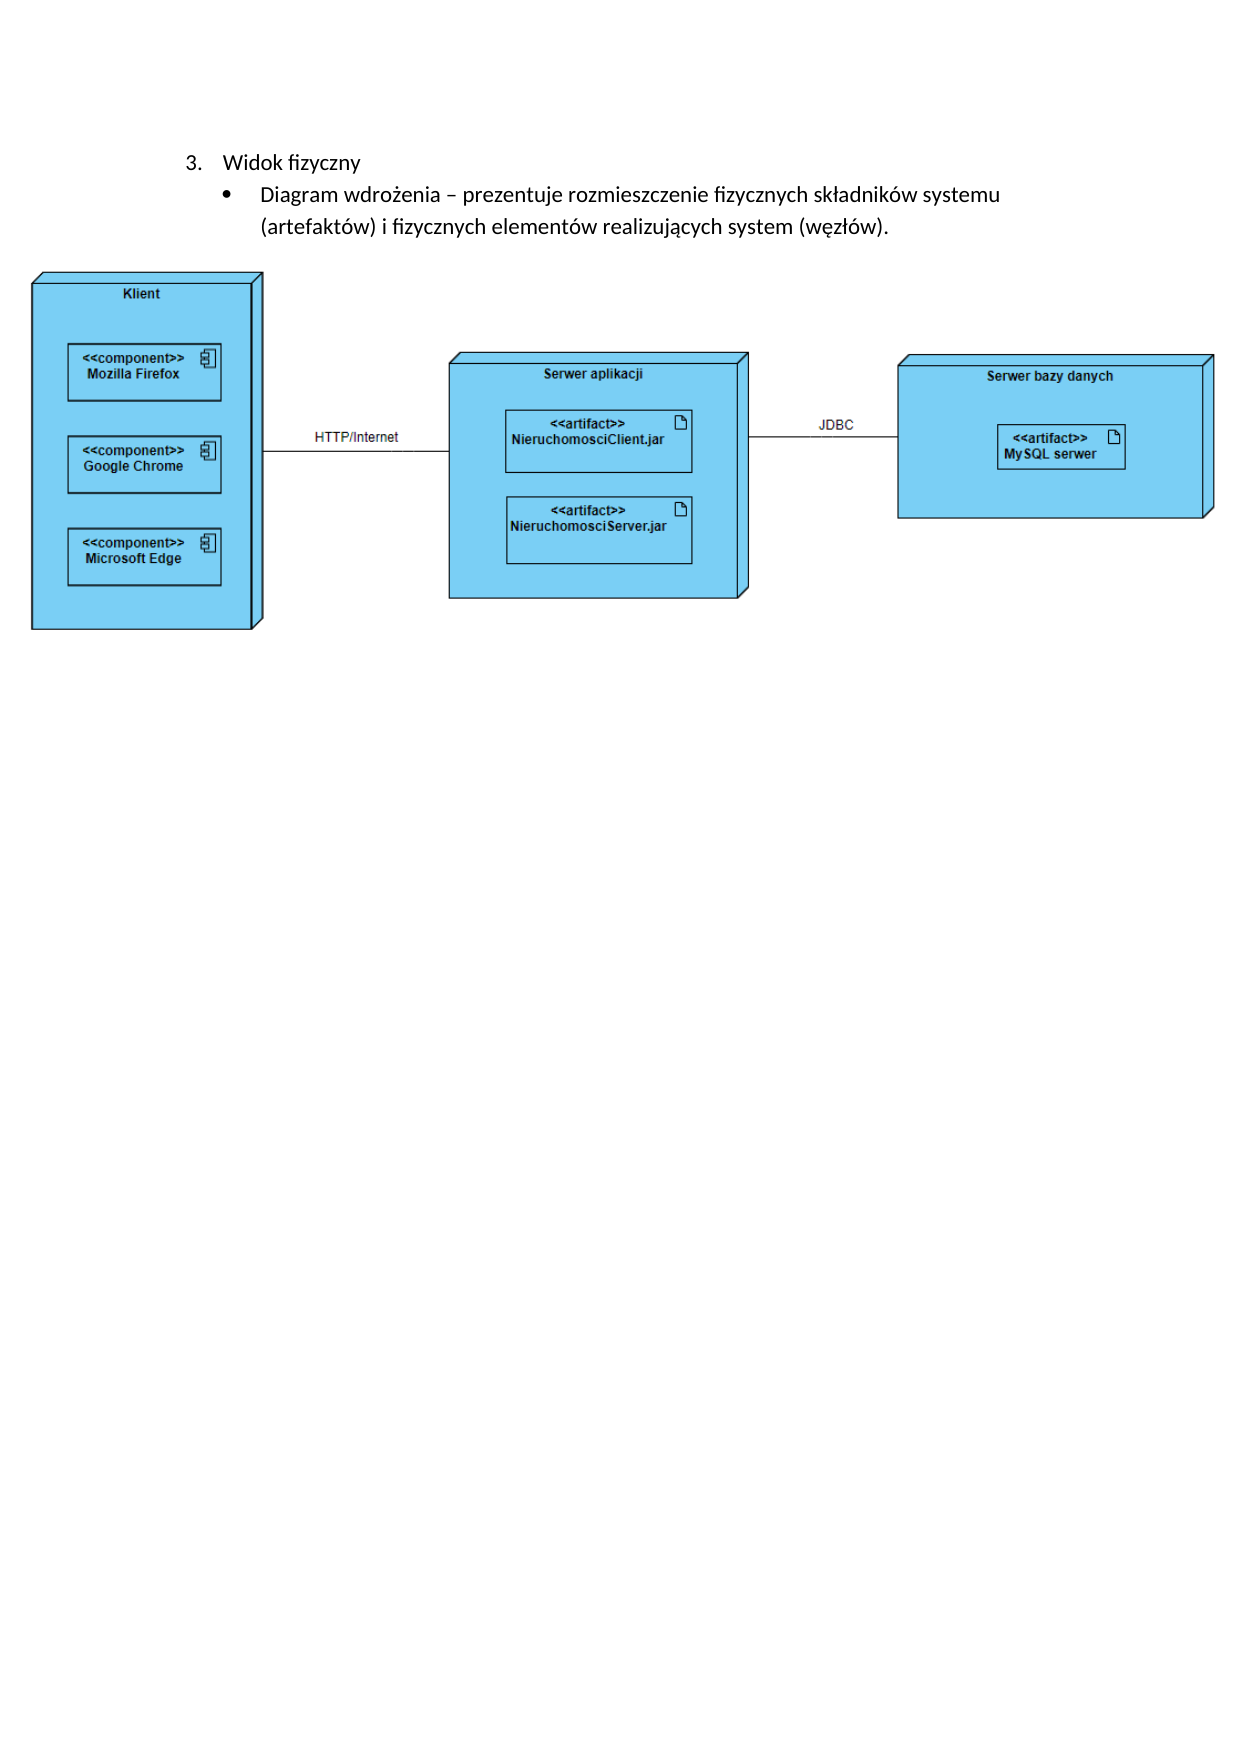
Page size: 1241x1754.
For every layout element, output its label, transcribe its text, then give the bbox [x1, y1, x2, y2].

list Widok fizyczny [185, 148, 1093, 176]
picture [0, 265, 1241, 661]
list Diagram wdrożenia – prezentuje rozmieszczenie fizycznych składników systemu (artefaktów) i fizycznych elementów realizujących system (węzłów). [223, 180, 1093, 240]
